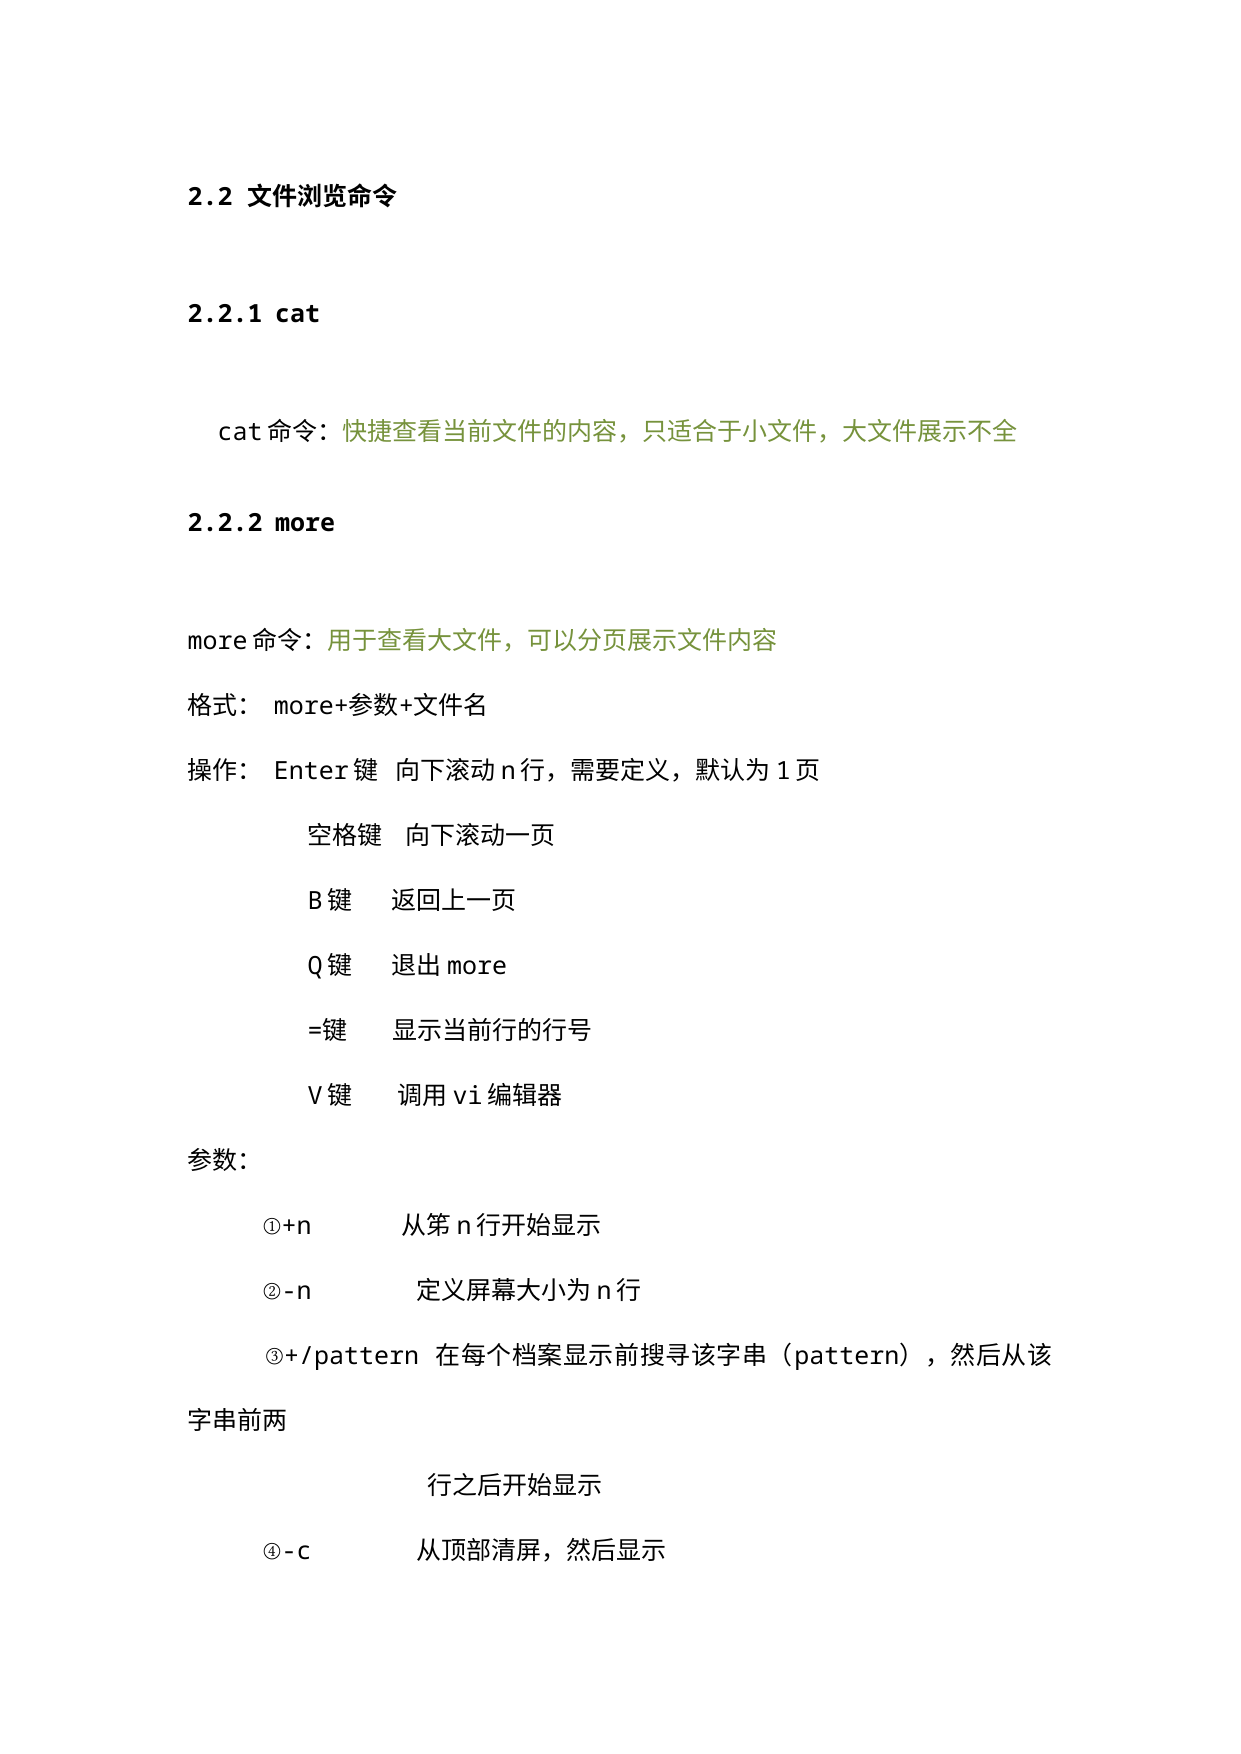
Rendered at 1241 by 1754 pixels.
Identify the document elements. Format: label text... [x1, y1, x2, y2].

text more命令：用于查看大文件，可以分页展示文件内容 [187, 606, 1053, 671]
text 参数： [187, 1126, 1053, 1191]
subtitle more [187, 489, 1053, 554]
text ①+n 从笫n行开始显示 [187, 1191, 1053, 1256]
text Q键 退出more [187, 931, 1053, 996]
text 空格键 向下滚动一页 [187, 801, 1053, 866]
text ④-c 从顶部清屏，然后显示 [187, 1516, 1053, 1581]
subtitle cat [187, 281, 1053, 346]
text 格式： more+参数+文件名 [187, 671, 1053, 736]
text 行之后开始显示 [187, 1451, 1053, 1516]
text =键 显示当前行的行号 [187, 996, 1053, 1061]
text cat命令：快捷查看当前文件的内容，只适合于小文件，大文件展示不全 [187, 397, 1053, 462]
text V键 调用vi编辑器 [187, 1061, 1053, 1126]
text ③+/pattern 在每个档案显示前搜寻该字串（pattern），然后从该字串前两 [187, 1321, 1053, 1451]
text B键 返回上一页 [187, 866, 1053, 931]
text ②-n 定义屏幕大小为n行 [187, 1256, 1053, 1321]
text 操作： Enter键 向下滚动n行，需要定义，默认为1页 [187, 736, 1053, 801]
subtitle 文件浏览命令 [187, 162, 1053, 227]
